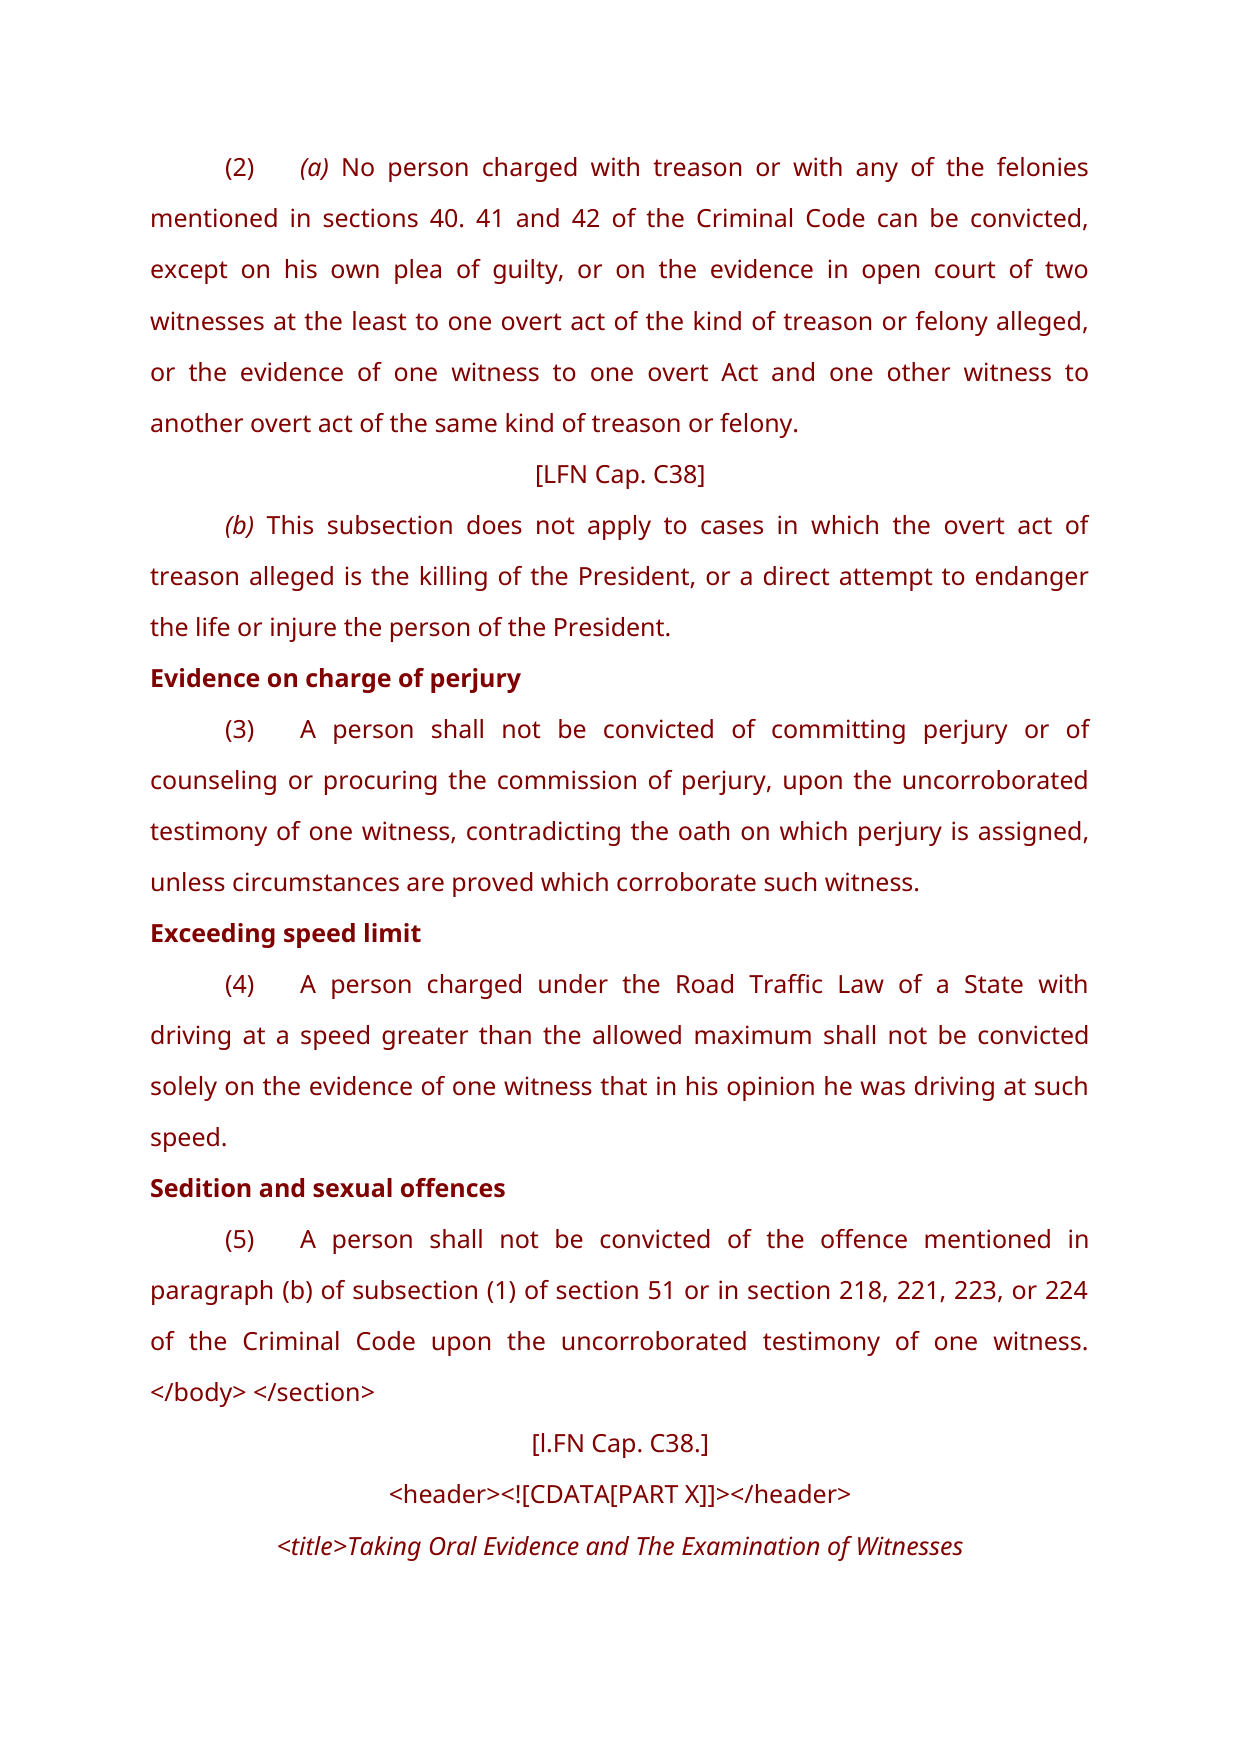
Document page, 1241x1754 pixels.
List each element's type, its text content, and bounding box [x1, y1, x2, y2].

text Exceeding speed limit [150, 916, 1090, 950]
text <title>Taking Oral Evidence and The Examination of Witnesses [150, 1528, 1090, 1562]
text (b) This subsection does not apply to cases in which the overt act of treason alleged is the killing of the President, or a direct attempt to endanger the life or injure the person of the President. [150, 507, 1090, 643]
text (2) (a) No person charged with treason or with any of the felonies mentioned in sections 40. 41 and 42 of the Criminal Code can be convicted, except on his own plea of guilty, or on the evidence in open court of two witnesses at the least to one overt act of the kind of treason or felony alleged, or the evidence of one witness to one overt Act and one other witness to another overt act of the same kind of treason or felony. [150, 150, 1090, 439]
text Sedition and sexual offences [150, 1171, 1090, 1205]
text [LFN Cap. C38] [150, 456, 1090, 490]
text Evidence on charge of perjury [150, 660, 1090, 694]
text (4) A person charged under the Road Traffic Law of a State with driving at a speed greater than the allowed maximum shall not be convicted solely on the evidence of one witness that in his opinion he was driving at such speed. [150, 967, 1090, 1154]
text (5) A person shall not be convicted of the offence mentioned in paragraph (b) of subsection (1) of section 51 or in section 218, 221, 223, or 224 of the Criminal Code upon the uncorroborated testimony of one witness. </body> </section> [150, 1222, 1090, 1409]
text (3) A person shall not be convicted of committing perjury or of counseling or procuring the commission of perjury, upon the uncorroborated testimony of one witness, contradicting the oath on which perjury is assigned, unless circumstances are proved which corroborate such witness. [150, 711, 1090, 899]
text <header><![CDATA[PART X]]></header> [150, 1477, 1090, 1511]
text [l.FN Cap. C38.] [150, 1426, 1090, 1460]
